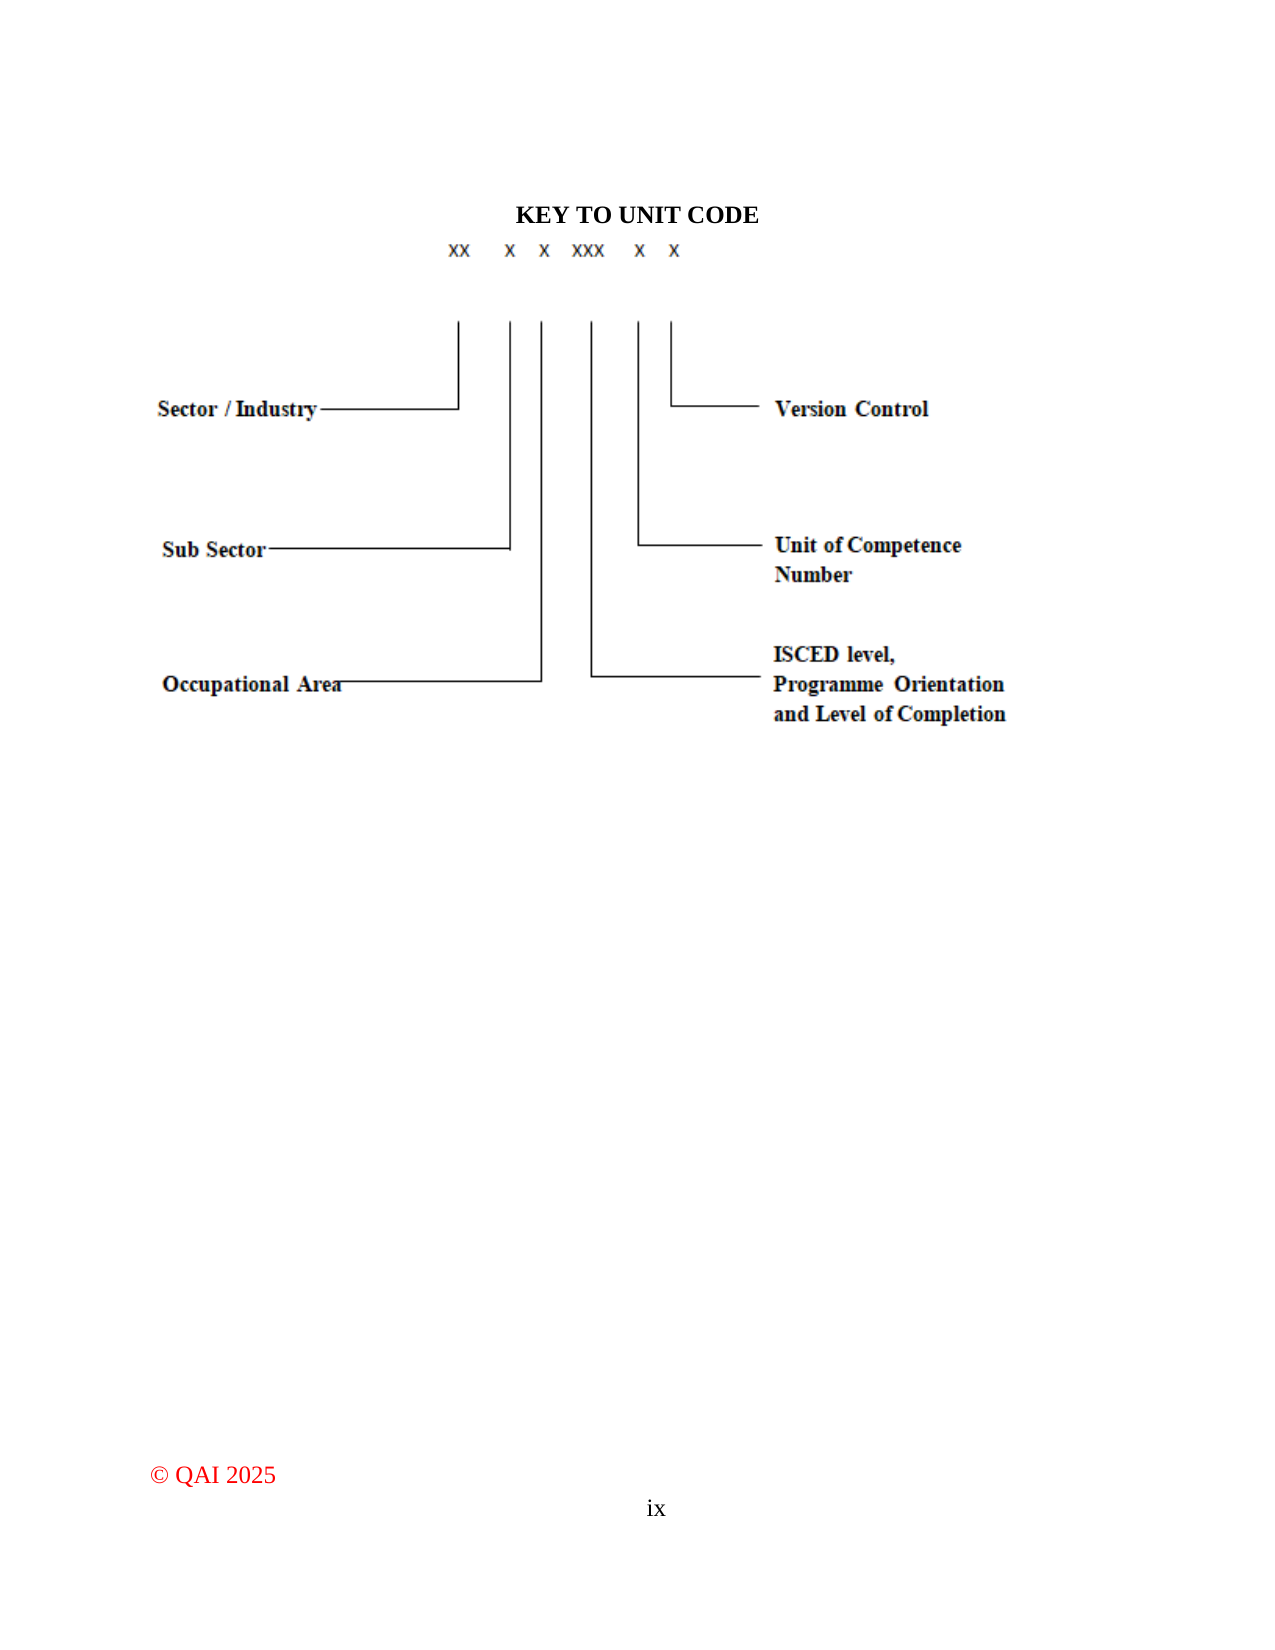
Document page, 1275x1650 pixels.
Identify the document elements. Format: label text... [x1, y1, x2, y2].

text KEY TO UNIT CODE [150, 200, 1125, 229]
picture [150, 243, 1013, 734]
